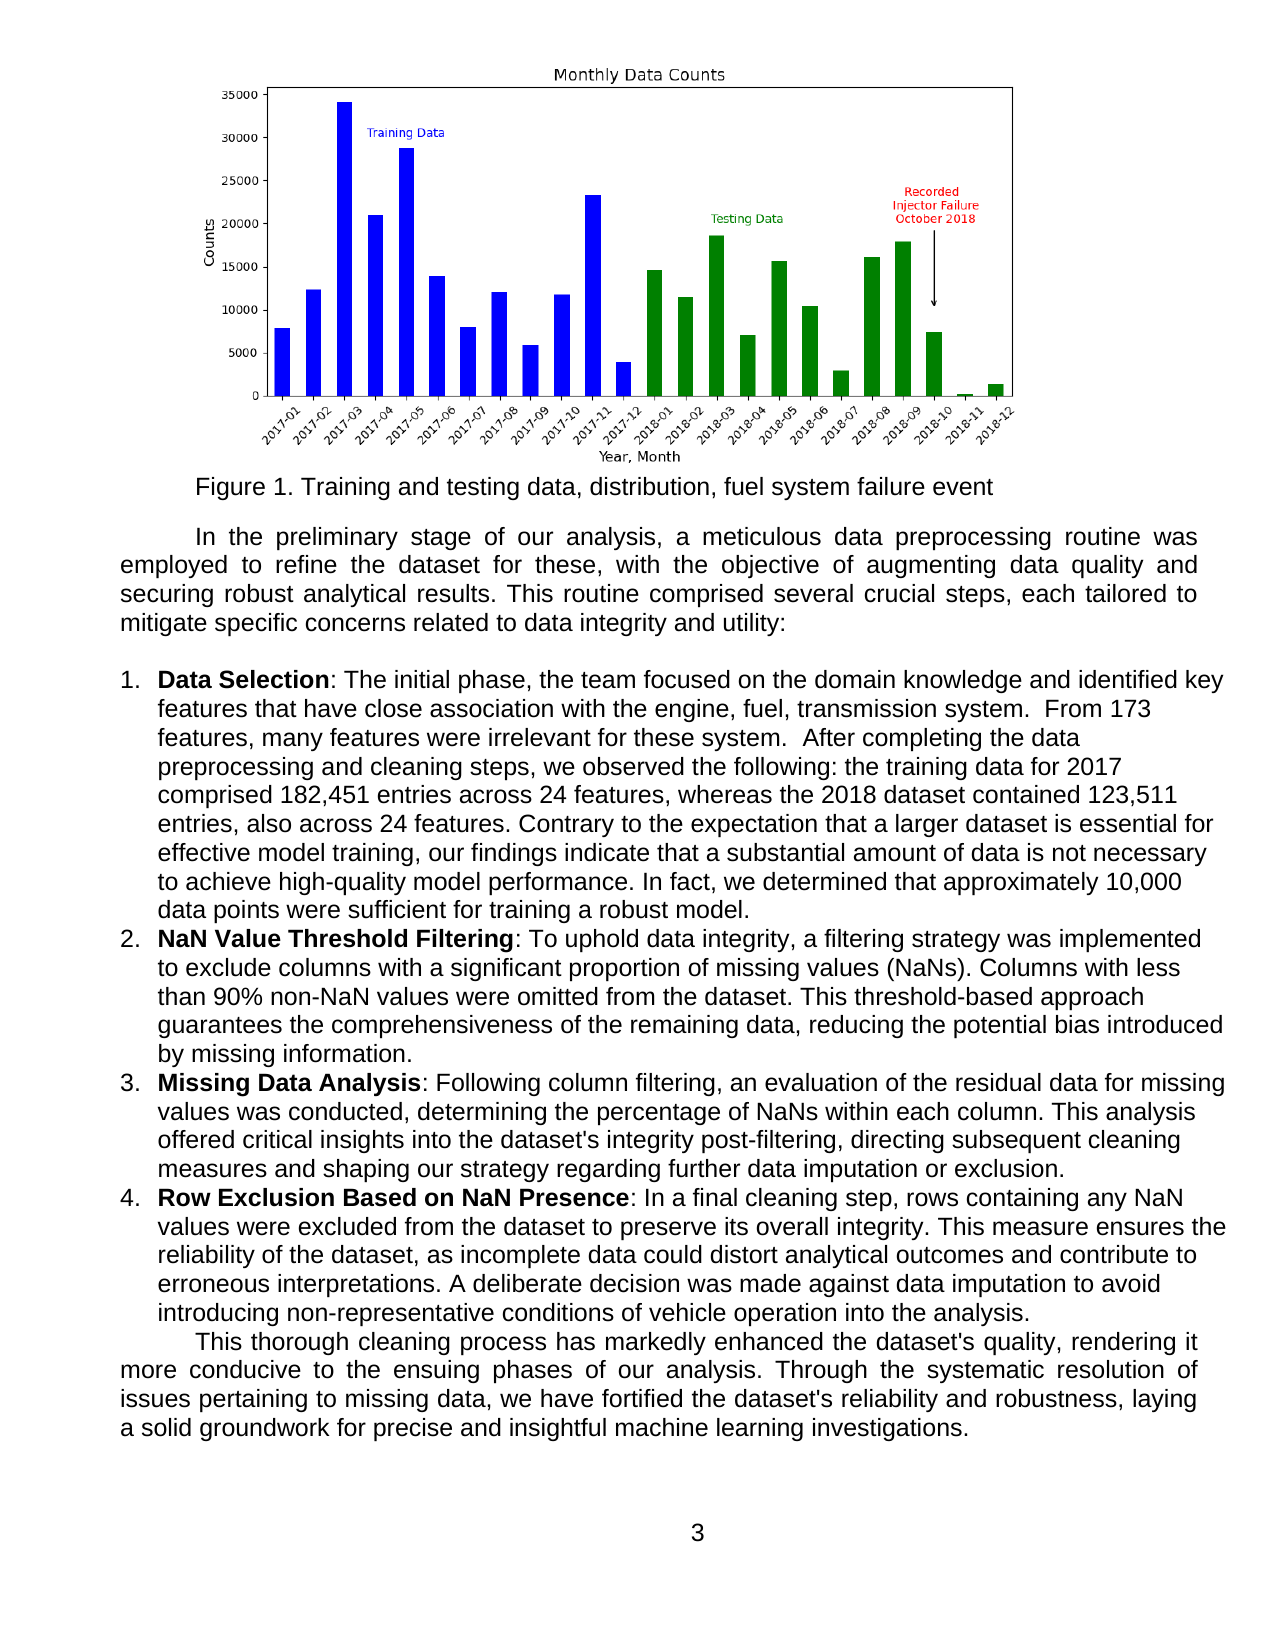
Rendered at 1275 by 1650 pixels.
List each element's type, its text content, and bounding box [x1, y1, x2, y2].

list Missing Data Analysis: Following column filtering, an evaluation of the residual data for missing values was conducted, determining the percentage of NaNs within each column. This analysis offered critical insights into the dataset's integrity post-filtering, directing subsequent cleaning measures and shaping our strategy regarding further data imputation or exclusion. [120, 1068, 1230, 1183]
text Figure 1. Training and testing data, distribution, fuel system failure event [120, 472, 1200, 501]
text This thorough cleaning process has markedly enhanced the dataset's quality, rendering it more conducive to the ensuing phases of our analysis. Through the systematic resolution of issues pertaining to missing data, we have fortified the dataset's reliability and robustness, laying a solid groundwork for precise and insightful machine learning investigations. [120, 1326, 1200, 1441]
picture [195, 60, 1025, 472]
list Row Exclusion Based on NaN Presence: In a final cleaning step, rows containing any NaN values were excluded from the dataset to preserve its overall integrity. This measure ensures the reliability of the dataset, as incomplete data could distort analytical outcomes and contribute to erroneous interpretations. A deliberate decision was made against data imputation to avoid introducing non-representative conditions of vehicle operation into the analysis. [120, 1183, 1230, 1326]
list Data Selection: The initial phase, the team focused on the domain knowledge and identified key features that have close association with the engine, fuel, transmission system. From 173 features, many features were irrelevant for these system. After completing the data preprocessing and cleaning steps, we observed the following: the training data for 2017 comprised 182,451 entries across 24 features, whereas the 2018 dataset contained 123,511 entries, also across 24 features. Contrary to the expectation that a larger dataset is essential for effective model training, our findings indicate that a substantial amount of data is not necessary to achieve high-quality model performance. In fact, we determined that approximately 10,000 data points were sufficient for training a robust model. [120, 665, 1230, 924]
text In the preliminary stage of our analysis, a meticulous data preprocessing routine was employed to refine the dataset for these, with the objective of augmenting data quality and securing robust analytical results. This routine comprised several crucial steps, each tailored to mitigate specific concerns related to data integrity and utility: [120, 521, 1200, 636]
list NaN Value Threshold Filtering: To uphold data integrity, a filtering strategy was implemented to exclude columns with a significant proportion of missing values (NaNs). Columns with less than 90% non-NaN values were omitted from the dataset. This threshold-based approach guarantees the comprehensiveness of the remaining data, reducing the potential bias introduced by missing information. [120, 924, 1230, 1068]
